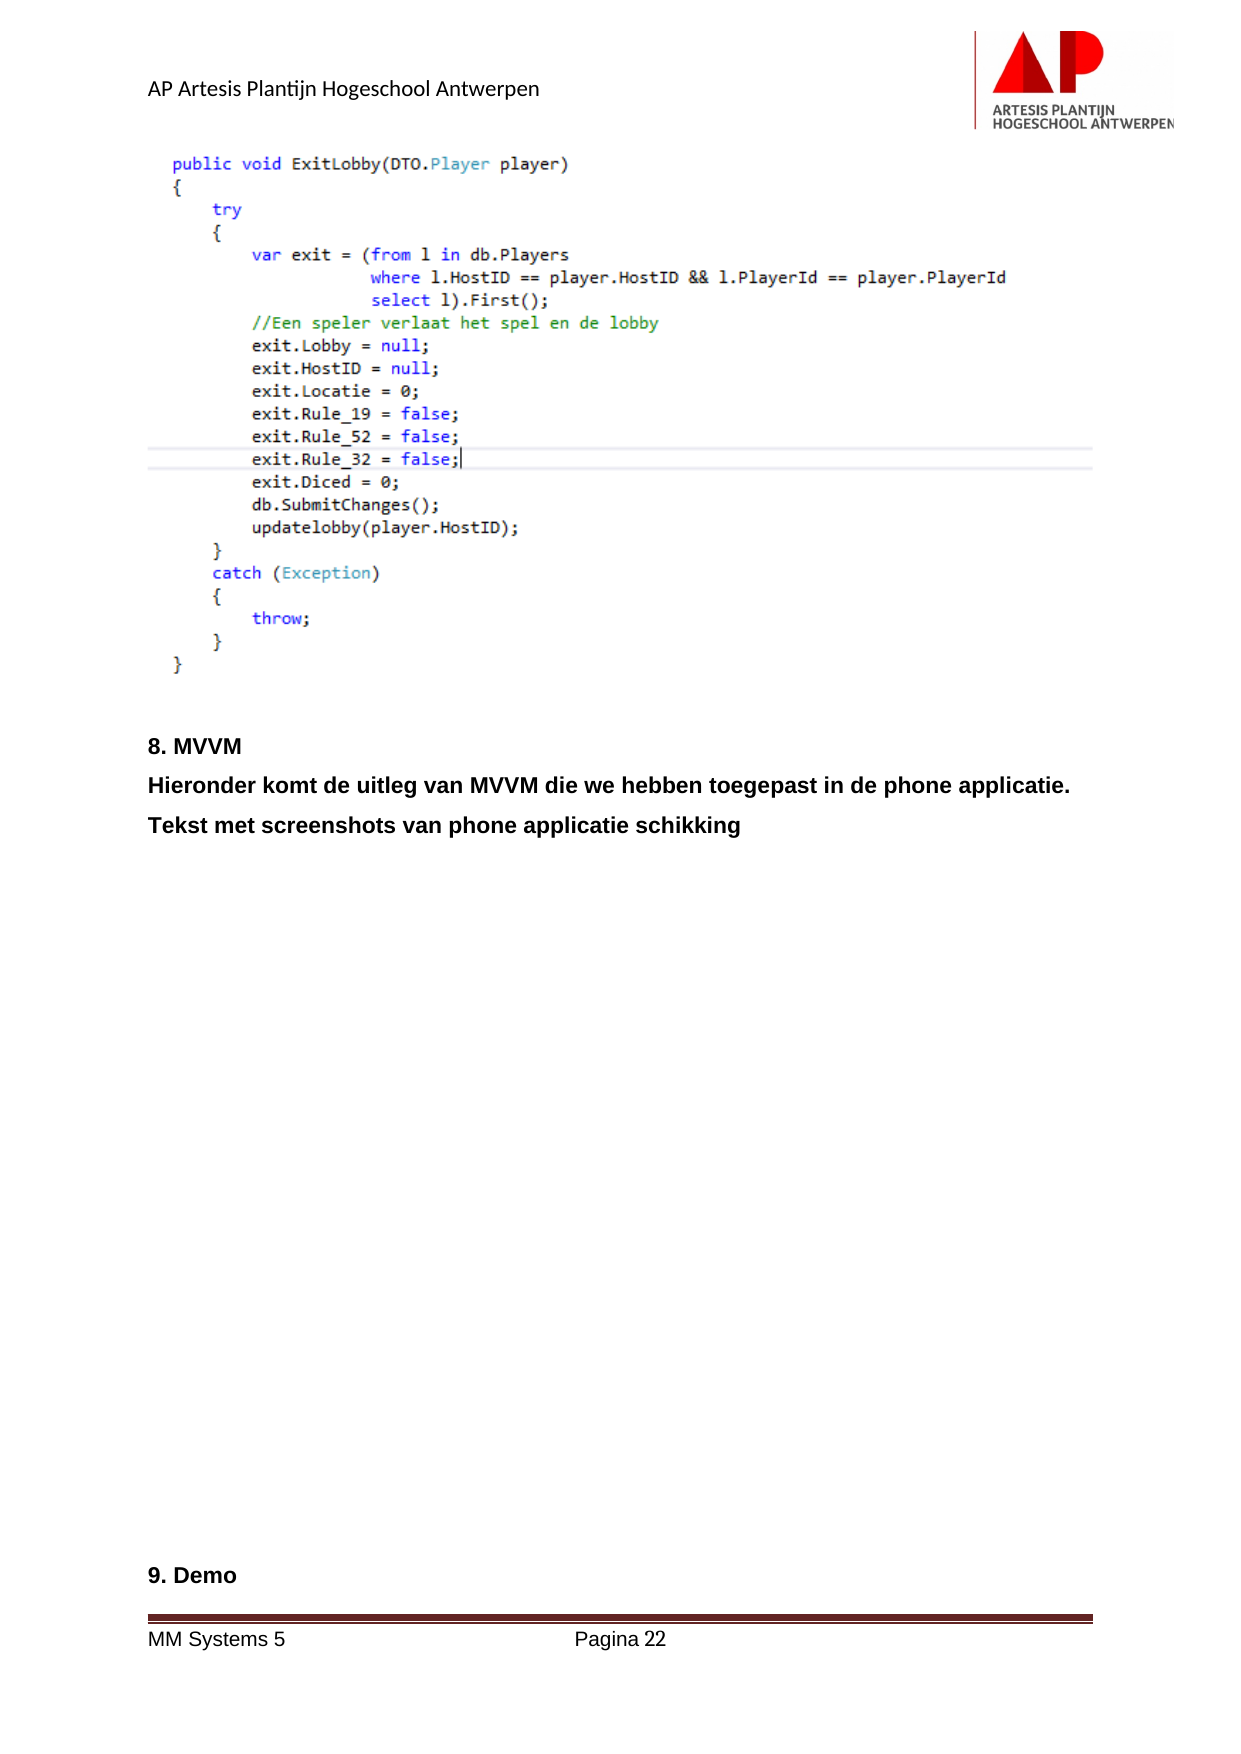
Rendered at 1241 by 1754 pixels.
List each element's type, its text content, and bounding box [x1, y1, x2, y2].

picture [973, 31, 1174, 129]
text Hieronder komt de uitleg van MVVM die we hebben toegepast in de phone applicatie. [148, 772, 1093, 799]
text 9. Demo [148, 1562, 1093, 1588]
text 8. MVVM [148, 733, 1093, 759]
picture [147, 147, 1093, 681]
text Tekst met screenshots van phone applicatie schikking [148, 812, 1093, 838]
